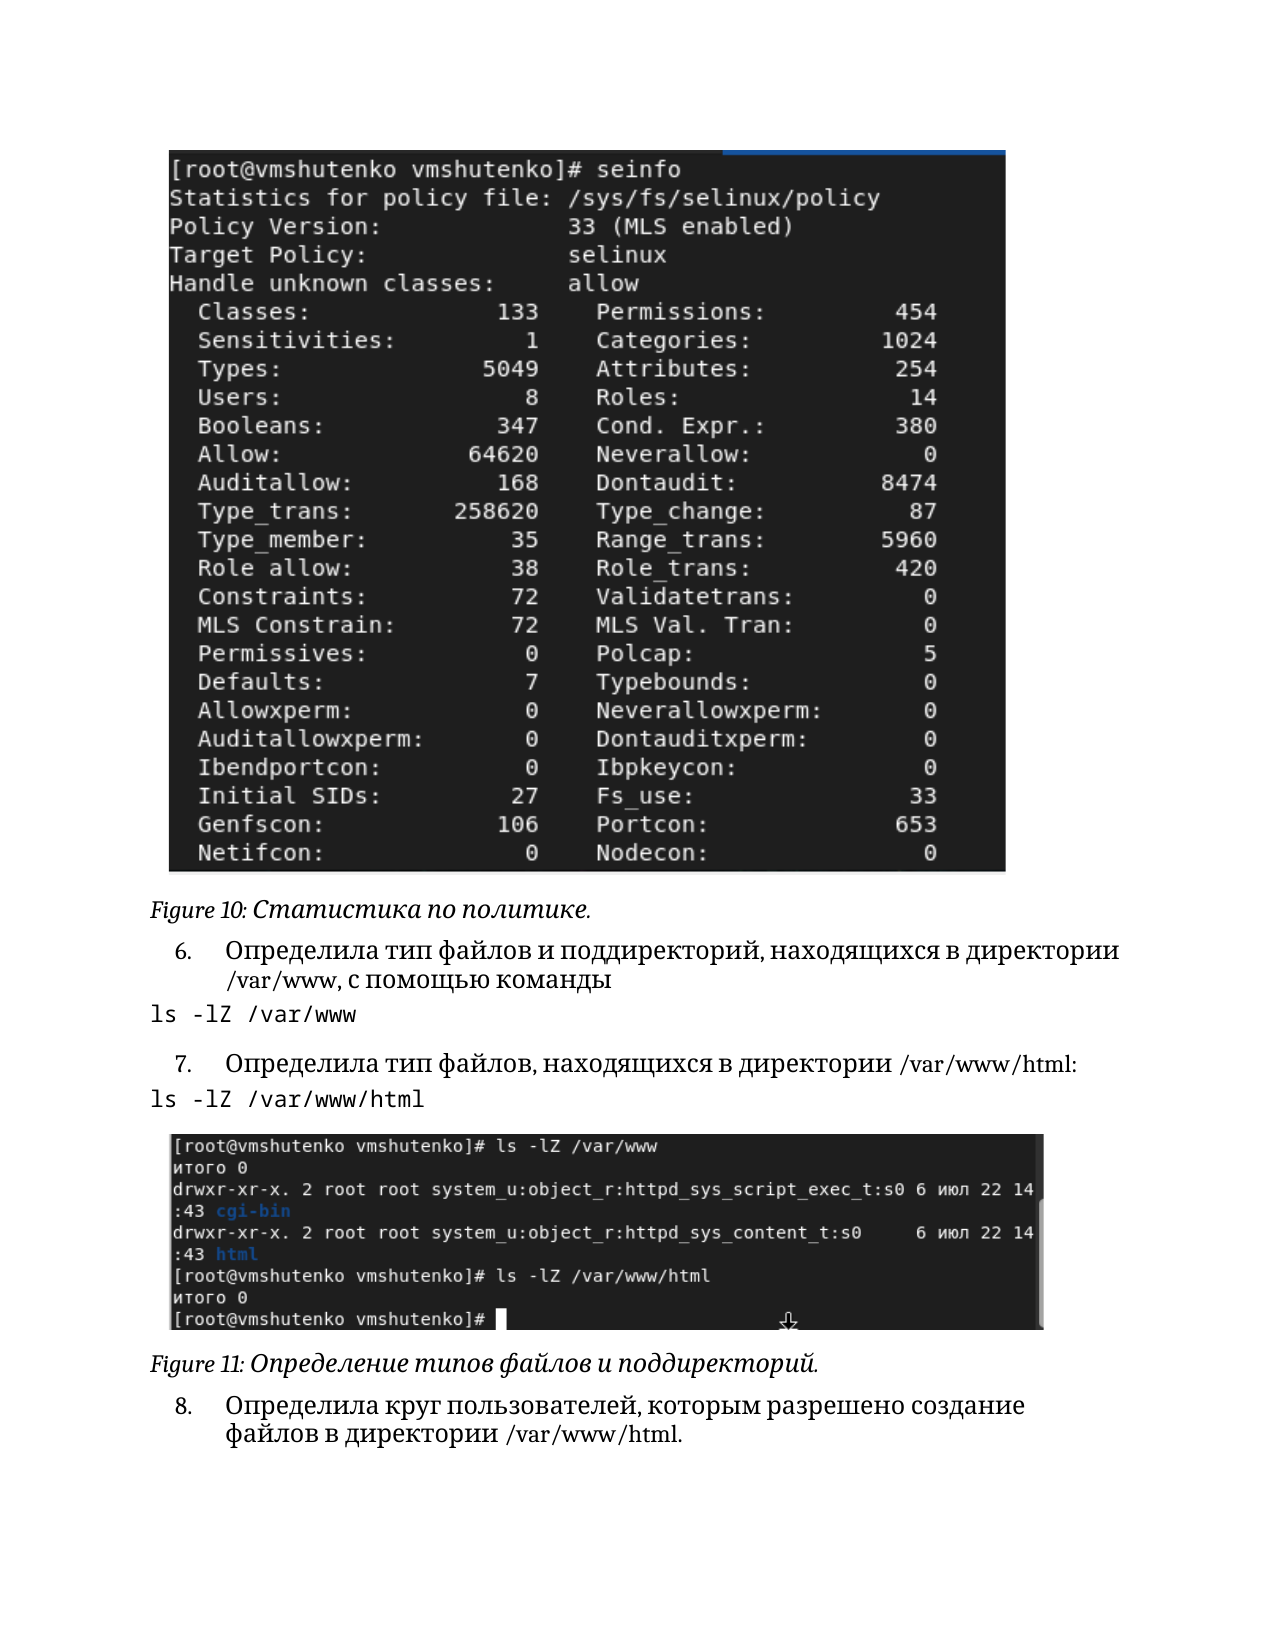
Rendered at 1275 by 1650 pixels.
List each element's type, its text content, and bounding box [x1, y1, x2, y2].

picture [168, 1134, 1044, 1330]
list Определила круг пользователей, которым разрешено создание файлов в директории /var/www/html. [175, 1392, 1125, 1449]
picture [168, 150, 1006, 875]
text Figure 11: Определение типов файлов и поддиректорий. [150, 1350, 1125, 1379]
list Определила тип файлов, находящихся в директории /var/www/html: [175, 1050, 1125, 1079]
list Определила тип файлов и поддиректорий, находящихся в директории /var/www, с помощью команды [175, 937, 1125, 994]
text ls -lZ /var/www/html [150, 1083, 1125, 1114]
text Figure 10: Статистика по политике. [150, 896, 1125, 924]
text ls -lZ /var/www [150, 998, 1125, 1029]
